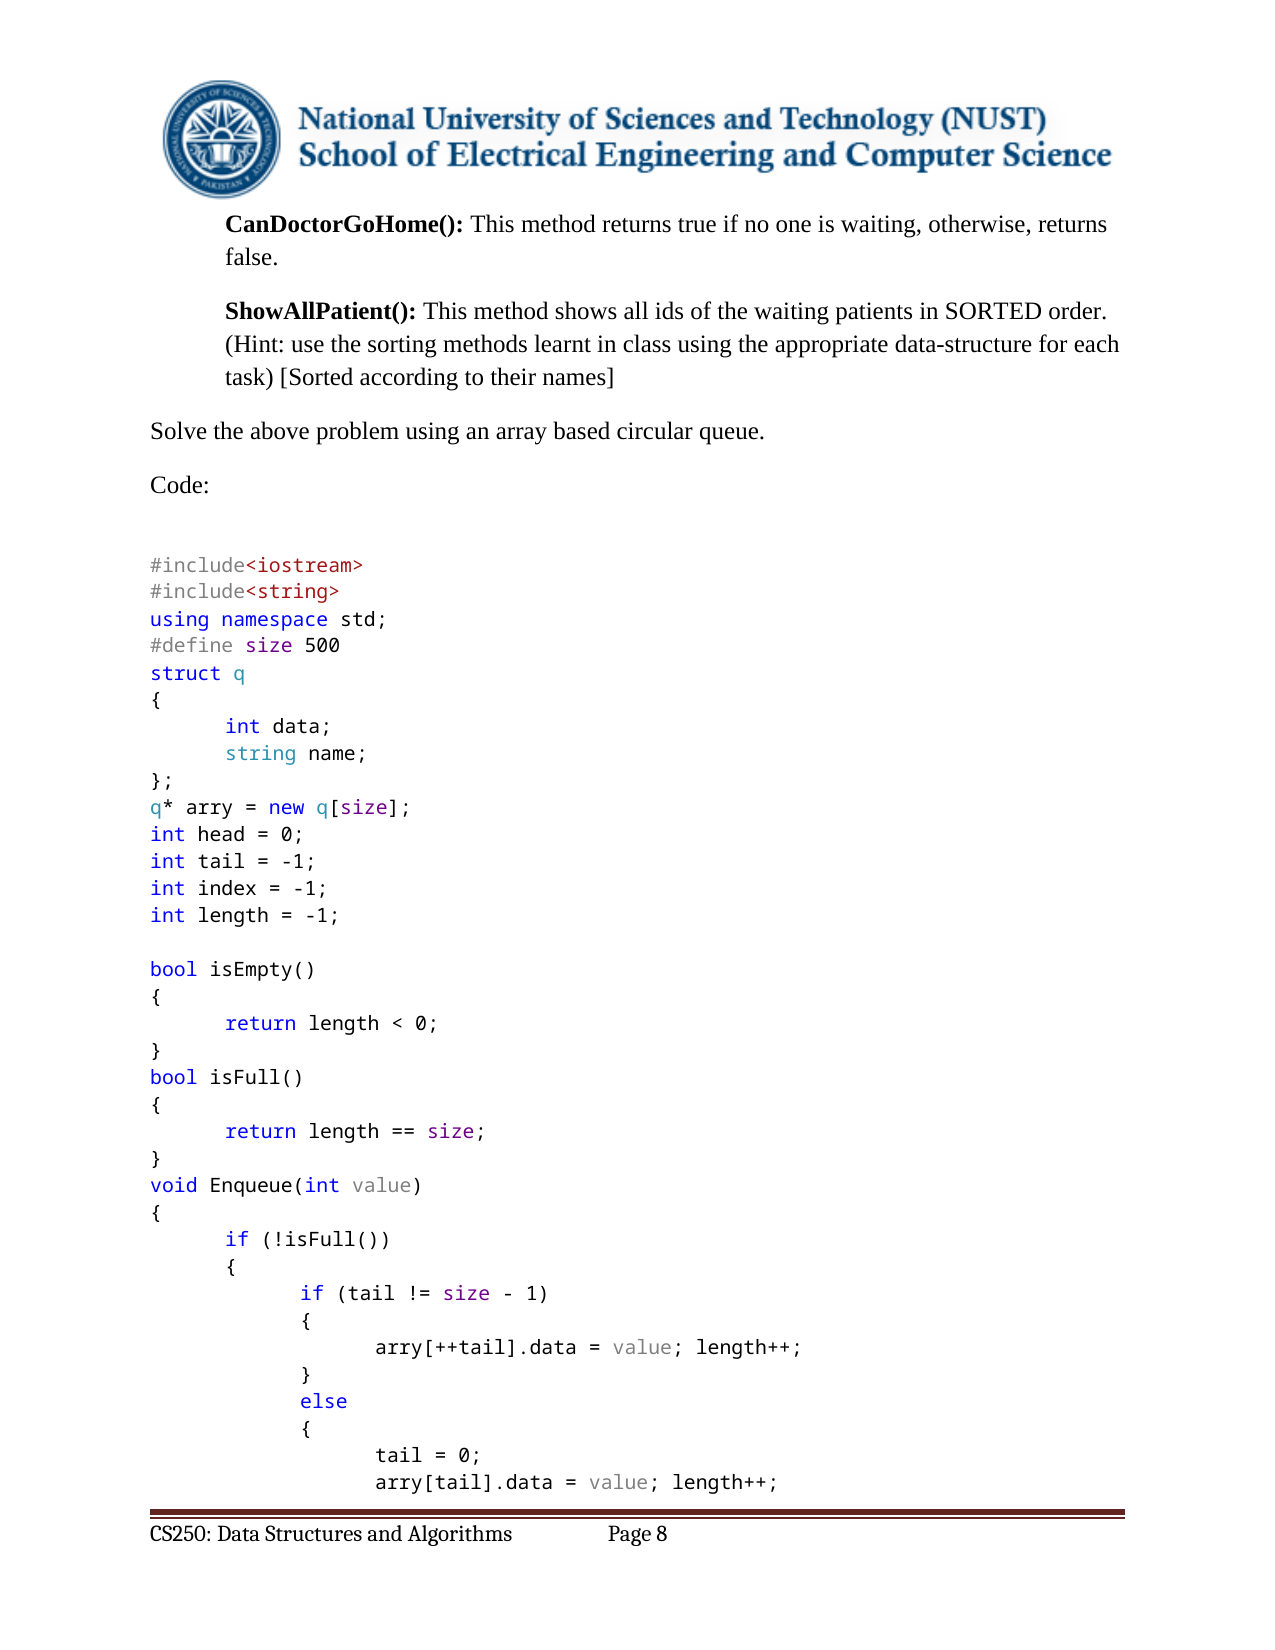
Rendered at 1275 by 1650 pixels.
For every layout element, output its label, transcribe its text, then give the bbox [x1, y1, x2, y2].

text CanDoctorGoHome(): This method returns true if no one is waiting, otherwise, returns false. [225, 210, 1125, 271]
text int length = -1; [150, 902, 1125, 928]
text int tail = -1; [150, 848, 1125, 874]
text { [150, 1090, 1125, 1117]
text }; [150, 767, 1125, 794]
text } [150, 1036, 1125, 1063]
text q* arry = new q[size]; [150, 794, 1125, 821]
text if (!isFull()) [150, 1225, 1125, 1252]
text { [150, 1198, 1125, 1225]
text Solve the above problem using an array based circular queue. [150, 416, 1125, 445]
text { [150, 1252, 1125, 1279]
text int data; [150, 713, 1125, 740]
text } [150, 1144, 1125, 1171]
text int head = 0; [150, 821, 1125, 848]
text Code: [150, 470, 1125, 499]
text void Enqueue(int value) [150, 1171, 1125, 1198]
text #define size 500 [150, 632, 1125, 659]
text return length < 0; [150, 1009, 1125, 1036]
text arry[tail].data = value; length++; [150, 1468, 1125, 1495]
text ShowAllPatient(): This method shows all ids of the waiting patients in SORTED order. (Hint: use the sorting methods learnt in class using the appropriate data-structure for each task) [Sorted according to their names] [225, 296, 1125, 391]
text } [150, 1360, 1125, 1387]
text using namespace std; [150, 605, 1125, 632]
text { [150, 1306, 1125, 1333]
text #include<string> [150, 578, 1125, 605]
text if (tail != size - 1) [150, 1279, 1125, 1306]
text string name; [150, 740, 1125, 767]
text { [150, 982, 1125, 1009]
text arry[++tail].data = value; length++; [150, 1333, 1125, 1360]
text bool isEmpty() [150, 956, 1125, 982]
picture [150, 75, 1125, 210]
text { [150, 686, 1125, 713]
text else [150, 1387, 1125, 1414]
text struct q [150, 659, 1125, 686]
text bool isFull() [150, 1063, 1125, 1090]
text { [150, 1414, 1125, 1441]
text return length == size; [150, 1117, 1125, 1144]
text tail = 0; [150, 1441, 1125, 1468]
text int index = -1; [150, 874, 1125, 902]
text #include<iostream> [150, 551, 1125, 578]
